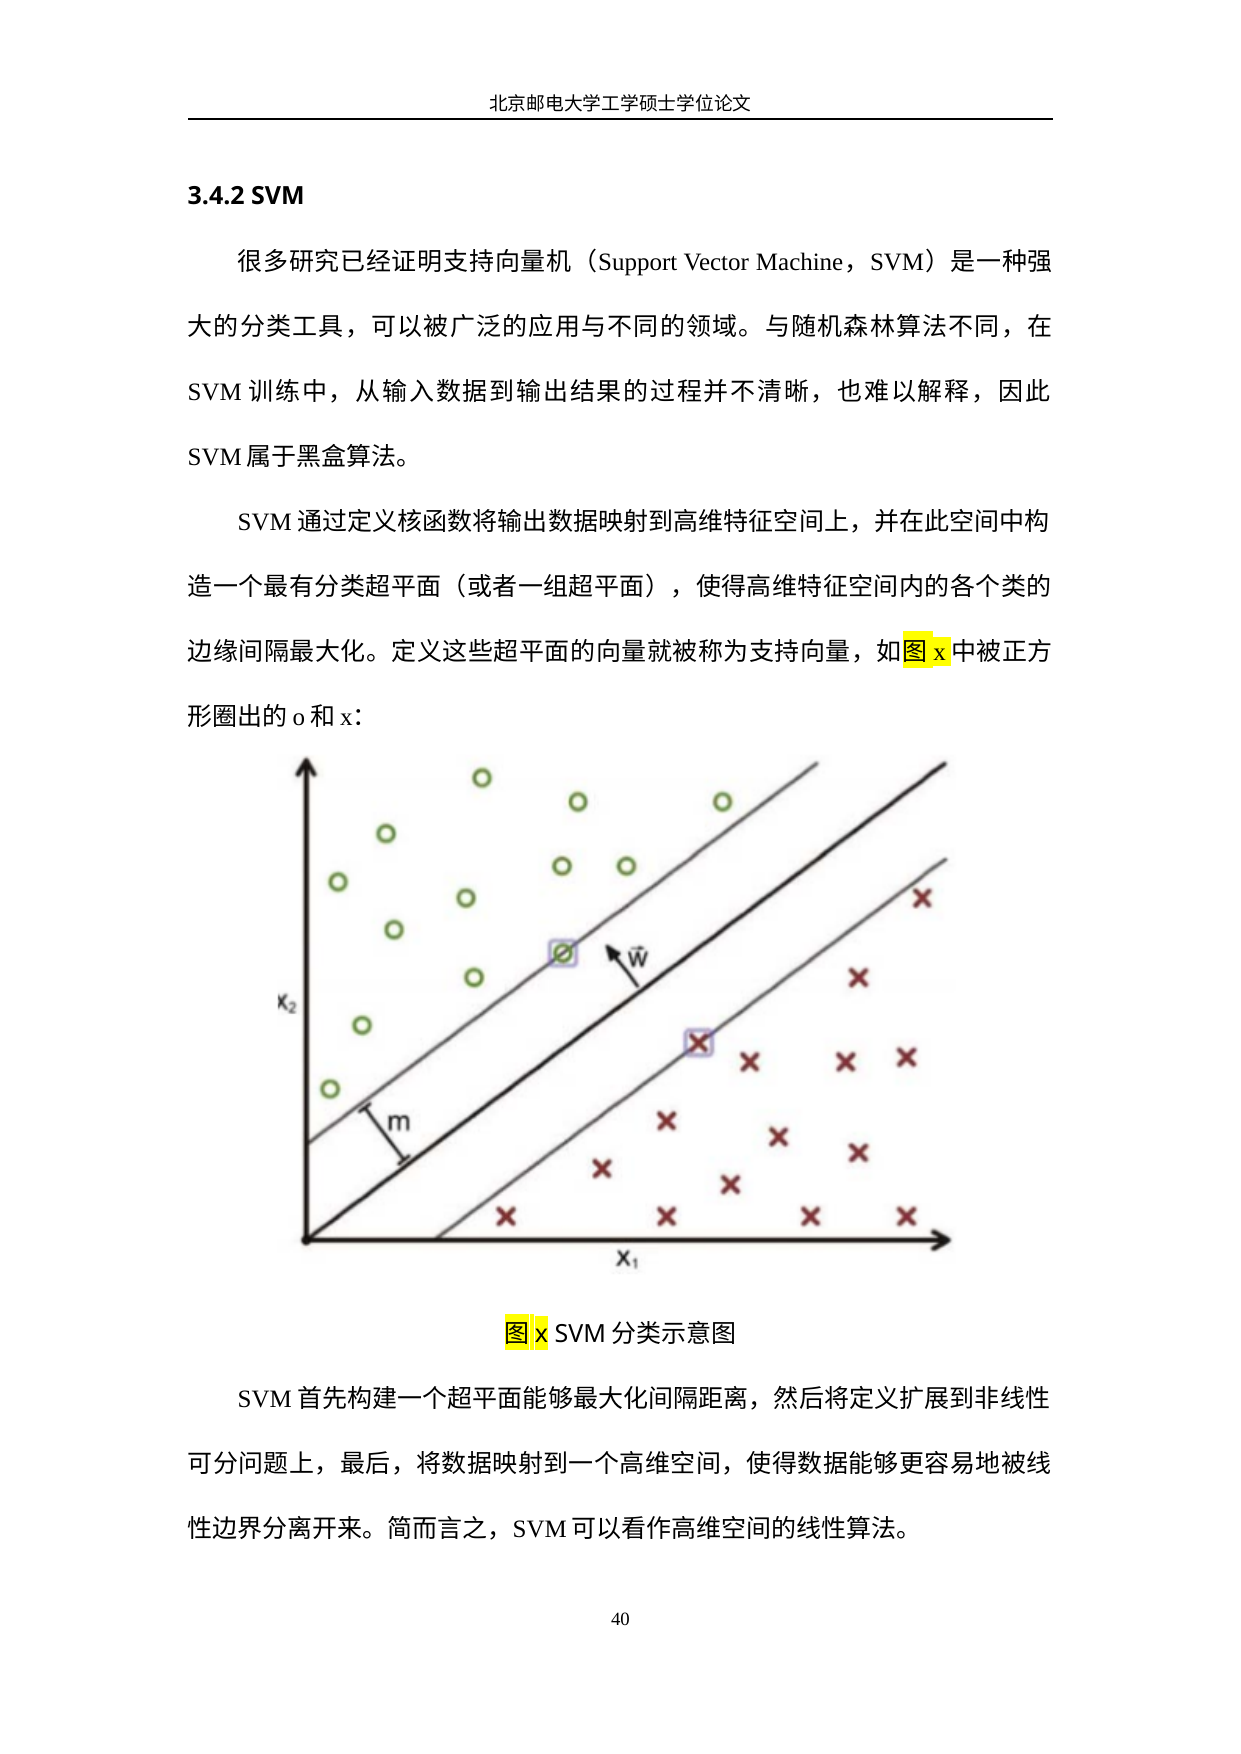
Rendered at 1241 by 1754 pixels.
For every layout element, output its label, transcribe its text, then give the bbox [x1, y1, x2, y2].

text 图x SVM分类示意图 [187, 1299, 1053, 1364]
text SVM首先构建一个超平面能够最大化间隔距离，然后将定义扩展到非线性可分问题上，最后，将数据映射到一个高维空间，使得数据能够更容易地被线性边界分离开来。简而言之，SVM可以看作高维空间的线性算法。 [187, 1364, 1053, 1559]
text 3.4.2 SVM [187, 162, 1053, 227]
picture [258, 747, 982, 1279]
text 很多研究已经证明支持向量机（Support Vector Machine，SVM）是一种强大的分类工具，可以被广泛的应用与不同的领域。与随机森林算法不同，在SVM训练中，从输入数据到输出结果的过程并不清晰，也难以解释，因此SVM属于黑盒算法。 [187, 227, 1053, 487]
text SVM通过定义核函数将输出数据映射到高维特征空间上，并在此空间中构造一个最有分类超平面（或者一组超平面），使得高维特征空间内的各个类的边缘间隔最大化。定义这些超平面的向量就被称为支持向量，如图x中被正方形圈出的o和x： [187, 487, 1053, 747]
